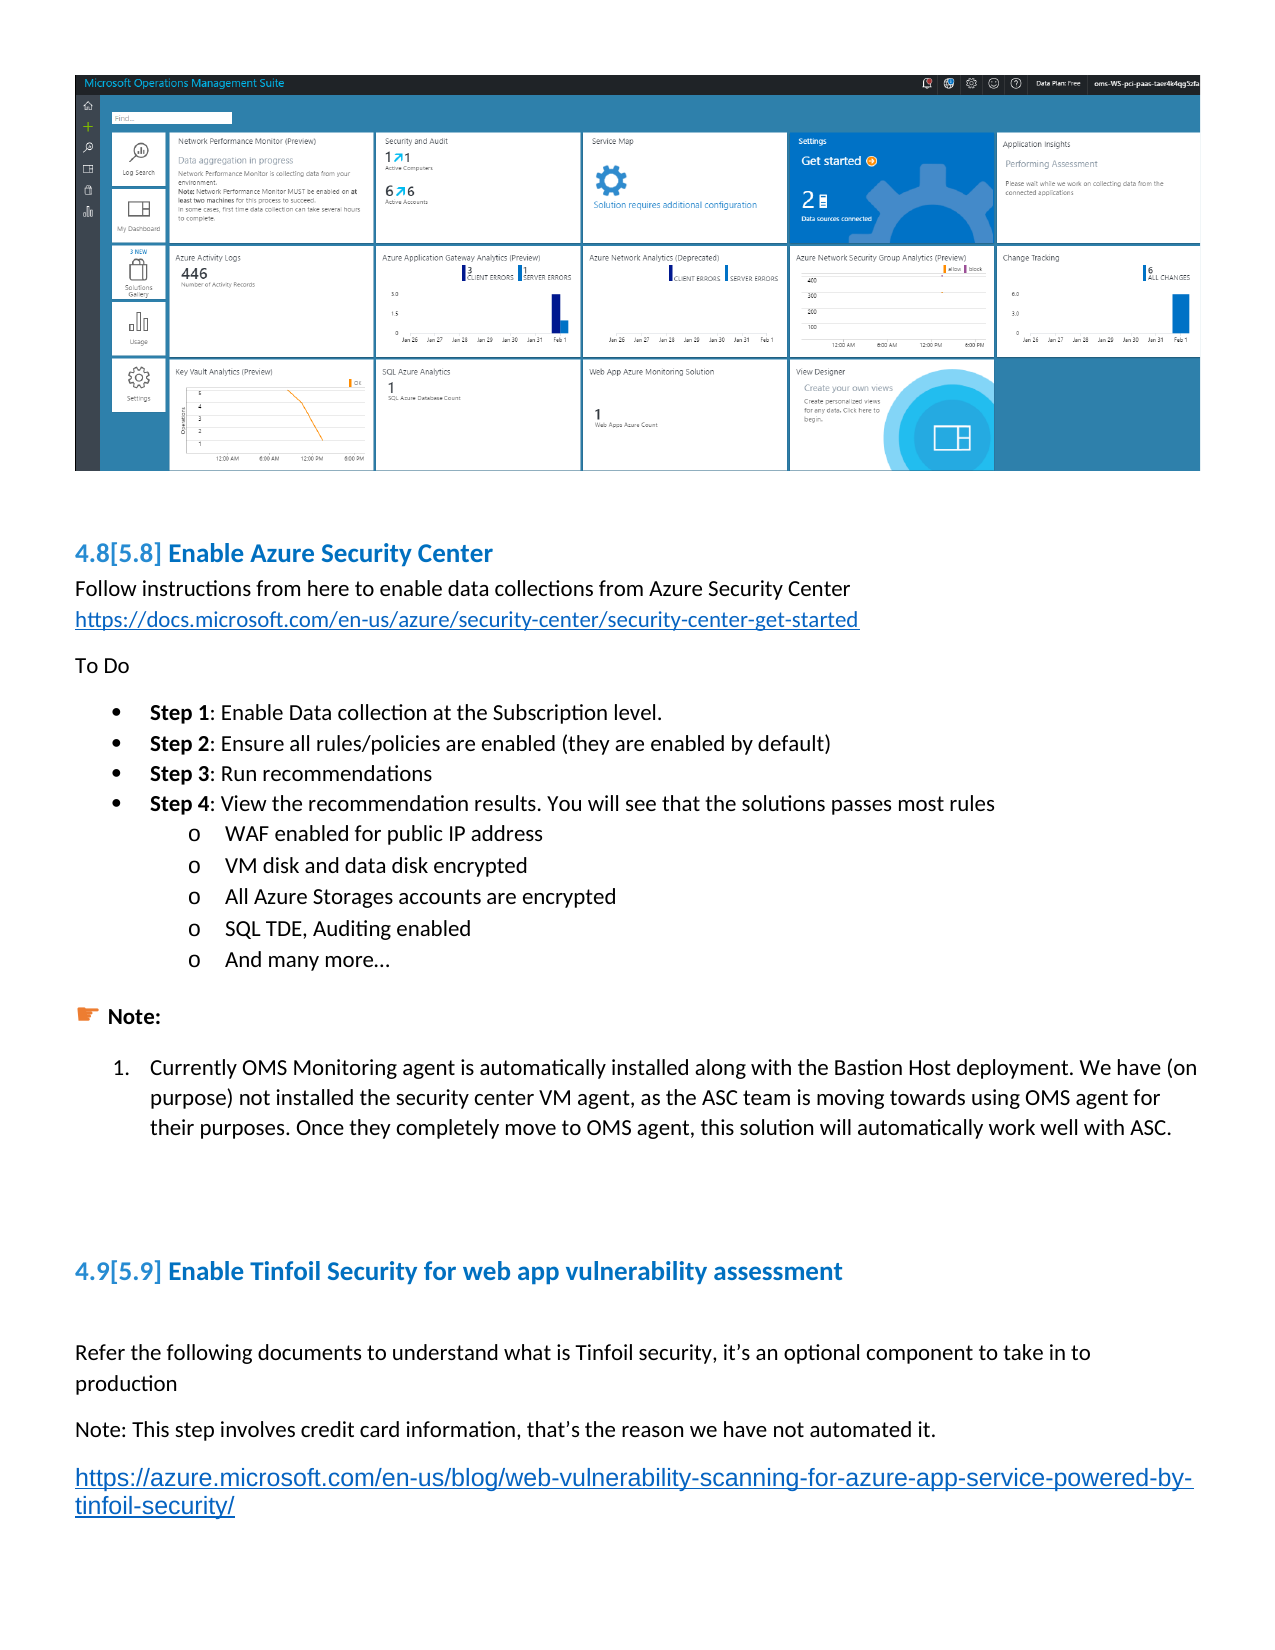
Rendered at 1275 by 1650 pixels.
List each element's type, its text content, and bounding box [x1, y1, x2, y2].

list And many more… [187, 945, 1200, 974]
subtitle Enable Tinfoil Security for web app vulnerability assessment [75, 1254, 1200, 1287]
list Step 3: Run recommendations [112, 759, 1200, 787]
subtitle Enable Azure Security Center [75, 537, 1200, 569]
text To Do [75, 652, 1200, 679]
text Follow instructions from here to enable data collections from Azure Security Center https://docs.microsoft.com/en-us/azure/security-center/security-center-get-started [75, 574, 1200, 633]
text Refer the following documents to understand what is Tinfoil security, it’s an optional component to take in to production [75, 1338, 1200, 1397]
text https://azure.microsoft.com/en-us/blog/web-vulnerability-scanning-for-azure-app-service-powered-by-tinfoil-security/ [75, 1462, 1200, 1520]
text ☛ Note: [75, 993, 1200, 1033]
list Step 4: View the recommendation results. You will see that the solutions passes most rules [112, 789, 1200, 817]
list Currently OMS Monitoring agent is automatically installed along with the Bastion Host deployment. We have (on purpose) not installed the security center VM agent, as the ASC team is moving towards using OMS agent for their purposes. Once they completely move to OMS agent, this solution will automatically work well with ASC. [112, 1053, 1200, 1141]
list SQL TDE, Auditing enabled [187, 914, 1200, 943]
list VM disk and data disk encrypted [187, 851, 1200, 880]
list WAF enabled for public IP address [187, 819, 1200, 848]
picture [75, 75, 1200, 471]
list Step 2: Ensure all rules/policies are enabled (they are enabled by default) [112, 729, 1200, 757]
list Step 1: Enable Data collection at the Subscription level. [112, 698, 1200, 726]
list All Azure Storages accounts are encrypted [187, 882, 1200, 911]
text Note: This step involves credit card information, that’s the reason we have not automated it. [75, 1416, 1200, 1444]
